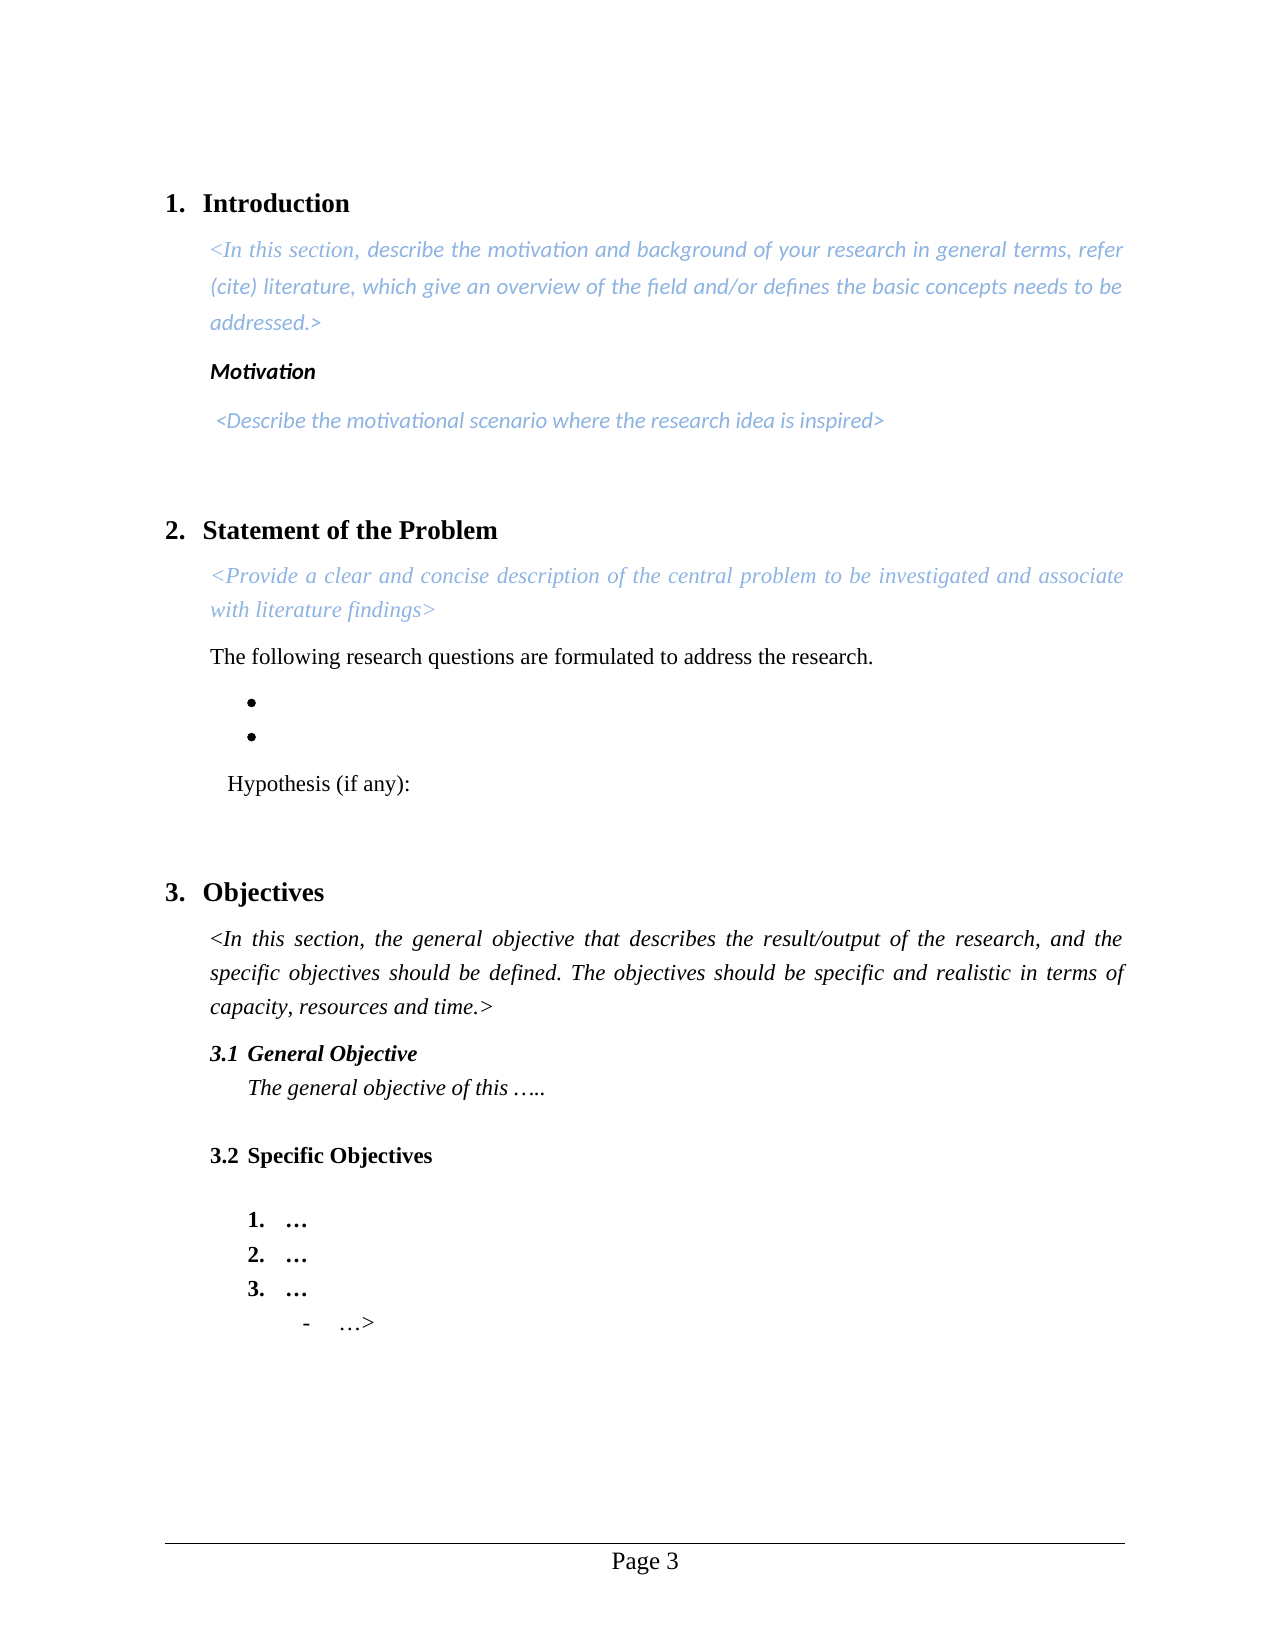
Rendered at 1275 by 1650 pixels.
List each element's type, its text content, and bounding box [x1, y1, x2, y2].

list … [247, 1275, 1125, 1301]
list …> [302, 1309, 1125, 1335]
list Statement of the Problem [165, 514, 1125, 545]
text <Describe the motivational scenario where the research idea is inspired> [210, 406, 1125, 434]
list … [247, 1241, 1125, 1267]
list Objectives [165, 876, 1125, 907]
text <Provide a clear and concise description of the central problem to be investigated and associate with literature findings> [210, 562, 1125, 623]
text The following research questions are formulated to address the research. [210, 643, 1125, 669]
list Specific Objectives [210, 1142, 1125, 1168]
list Introduction [165, 187, 1125, 218]
list … [247, 1206, 1125, 1233]
text Hypothesis (if any): [210, 771, 1125, 797]
text <In this section, describe the motivation and background of your research in general terms, refer (cite) literature, which give an overview of the field and/or defines the basic concepts needs to be addressed.> [210, 236, 1125, 336]
list The general objective of this ….. [247, 1074, 1125, 1100]
list General Objective [210, 1039, 1125, 1066]
text Motivation [210, 357, 1125, 385]
text <In this section, the general objective that describes the result/output of the research, and the specific objectives should be defined. The objectives should be specific and realistic in terms of capacity, resources and time.> [210, 924, 1125, 1019]
